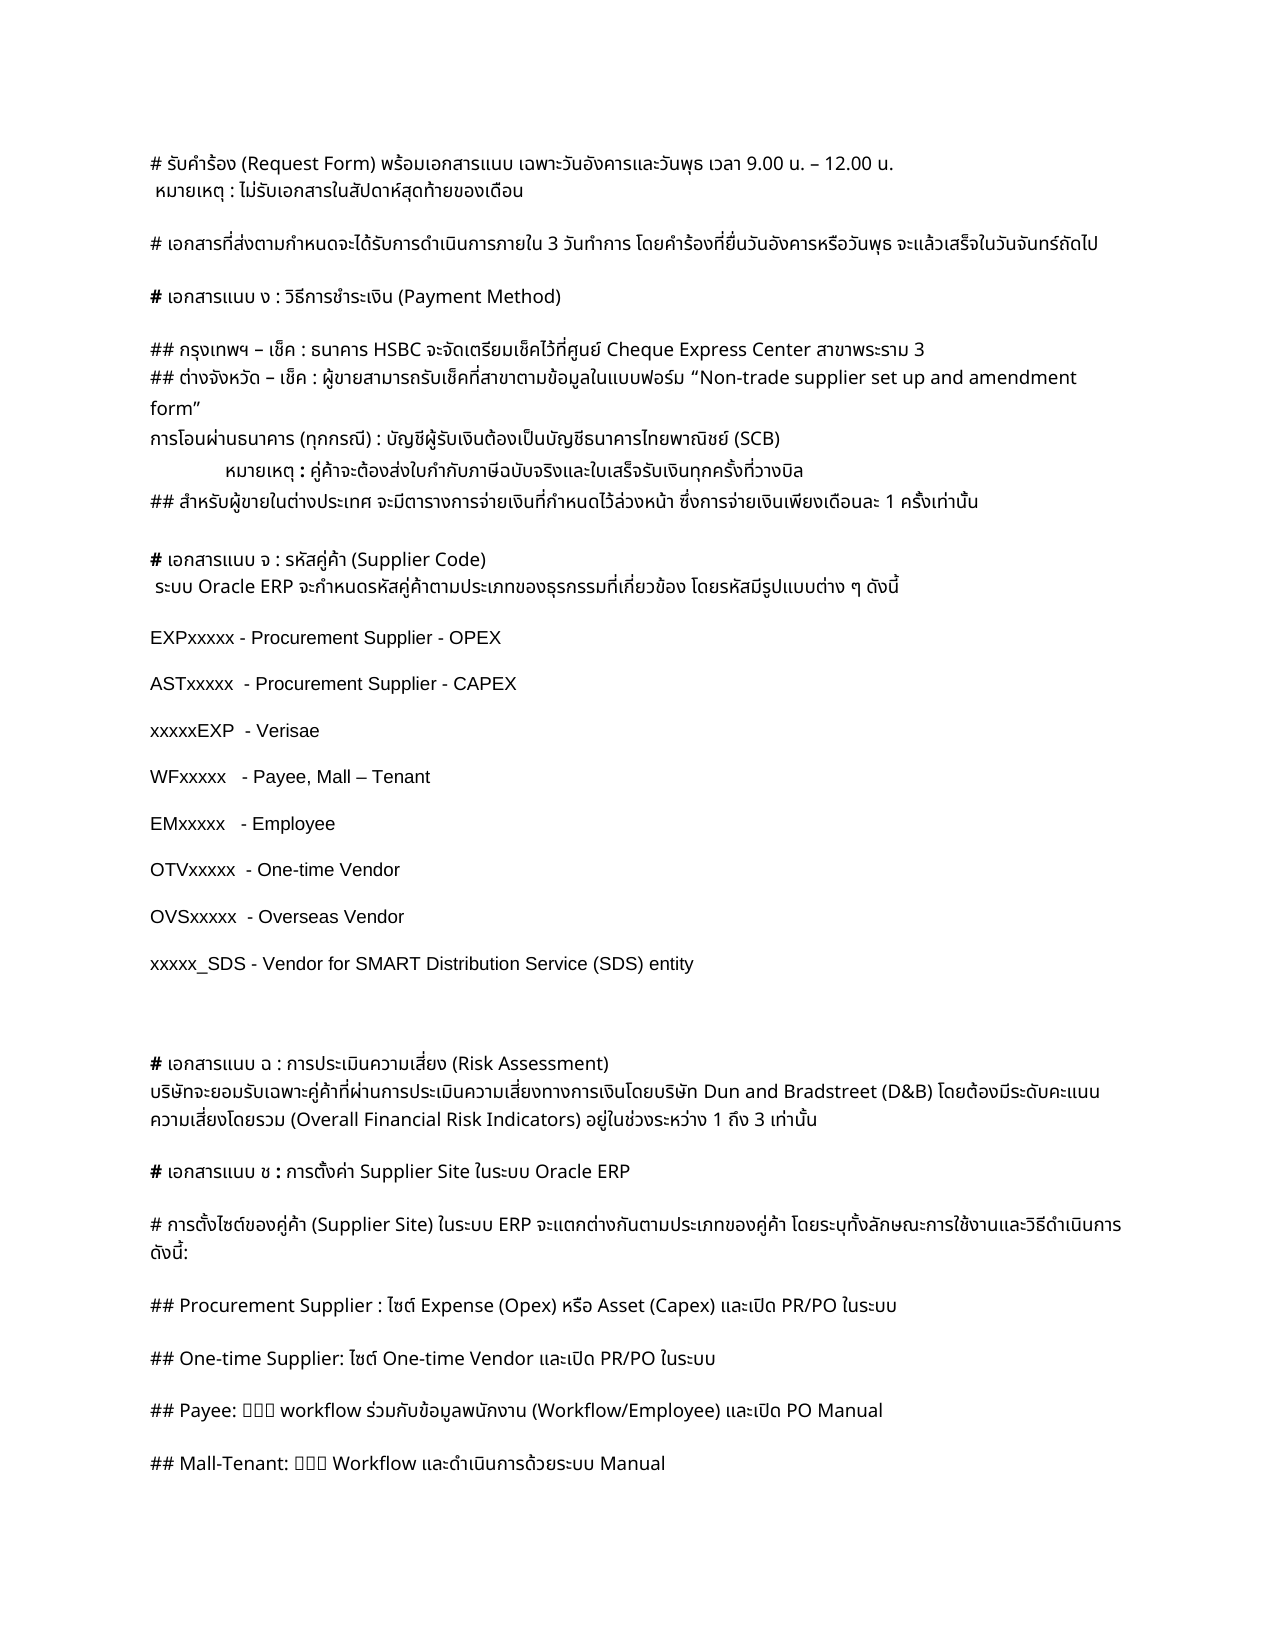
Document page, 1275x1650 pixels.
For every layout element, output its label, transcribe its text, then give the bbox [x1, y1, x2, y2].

text # เอกสารแนบ ฉ : การประเมินความเสี่ยง (Risk Assessment) บริษัทจะยอมรับเฉพาะคู่ค้าที่ผ่านการประเมินความเสี่ยงทางการเงินโดยบริษัท Dun and Bradstreet (D&B) โดยต้องมีระดับคะแนนความเสี่ยงโดยรวม (Overall Financial Risk Indicators) อยู่ในช่วงระหว่าง 1 ถึง 3 เท่านั้น [150, 1050, 1125, 1134]
text ASTxxxxx - Procurement Supplier - CAPEX [150, 673, 1125, 694]
text ## One-time Supplier: ไซต์ One-time Vendor และเปิด PR/PO ในระบบ [150, 1345, 1125, 1373]
text OVSxxxxx - Overseas Vendor [150, 906, 1125, 927]
text xxxxxEXP - Verisae [150, 719, 1125, 741]
text # เอกสารแนบ จ : รหัสคู่ค้า (Supplier Code) ระบบ Oracle ERP จะกำหนดรหัสคู่ค้าตามประเภทของธุรกรรมที่เกี่ยวข้อง โดยรหัสมีรูปแบบต่าง ๆ ดังนี้ [150, 546, 1125, 601]
text ## สำหรับผู้ขายในต่างประเทศ จะมีตารางการจ่ายเงินที่กำหนดไว้ล่วงหน้า ซึ่งการจ่ายเงินเพียงเดือนละ 1 ครั้งเท่านั้น [150, 489, 1125, 517]
text WFxxxxx - Payee, Mall – Tenant [150, 766, 1125, 788]
text EXPxxxxx - Procurement Supplier - OPEX [150, 626, 1125, 648]
text ## ต่างจังหวัด – เช็ค : ผู้ขายสามารถรับเช็คที่สาขาตามข้อมูลในแบบฟอร์ม “Non-trade supplier set up and amendment form” [150, 364, 1125, 421]
text การโอนผ่านธนาคาร (ทุกกรณี) : บัญชีผู้รับเงินต้องเป็นบัญชีธนาคารไทยพาณิชย์ (SCB) [150, 425, 1125, 453]
text หมายเหตุ : คู่ค้าจะต้องส่งใบกำกับภาษีฉบับจริงและใบเสร็จรับเงินทุกครั้งที่วางบิล [225, 457, 1125, 485]
text # เอกสารที่ส่งตามกำหนดจะได้รับการดำเนินการภายใน 3 วันทำการ โดยคำร้องที่ยื่นวันอังคารหรือวันพุธ จะแล้วเสร็จในวันจันทร์ถัดไป [150, 231, 1125, 258]
text EMxxxxx - Employee [150, 813, 1125, 834]
text ## กรุงเทพฯ – เช็ค : ธนาคาร HSBC จะจัดเตรียมเช็คไว้ที่ศูนย์ Cheque Express Center สาขาพระราม 3 [150, 336, 1125, 364]
text ## Payee: ใช้ workflow ร่วมกับข้อมูลพนักงาน (Workflow/Employee) และเปิด PO Manual [150, 1398, 1125, 1426]
text # การตั้งไซต์ของคู่ค้า (Supplier Site) ในระบบ ERP จะแตกต่างกันตามประเภทของคู่ค้า โดยระบุทั้งลักษณะการใช้งานและวิธีดำเนินการ ดังนี้: [150, 1212, 1125, 1267]
text # เอกสารแนบ ช : การตั้งค่า Supplier Site ในระบบ Oracle ERP [150, 1159, 1125, 1187]
text ## Procurement Supplier : ไซต์ Expense (Opex) หรือ Asset (Capex) และเปิด PR/PO ในระบบ [150, 1292, 1125, 1320]
text # เอกสารแนบ ง : วิธีการชำระเงิน (Payment Method) [150, 283, 1125, 311]
text OTVxxxxx - One-time Vendor [150, 859, 1125, 881]
text xxxxx_SDS - Vendor for SMART Distribution Service (SDS) entity [150, 952, 1125, 974]
text # รับคำร้อง (Request Form) พร้อมเอกสารแนบ เฉพาะวันอังคารและวันพุธ เวลา 9.00 น. – 12.00 น. หมายเหตุ : ไม่รับเอกสารในสัปดาห์สุดท้ายของเดือน [150, 150, 1125, 206]
text ## Mall-Tenant: ใช้ Workflow และดำเนินการด้วยระบบ Manual [150, 1451, 1125, 1478]
